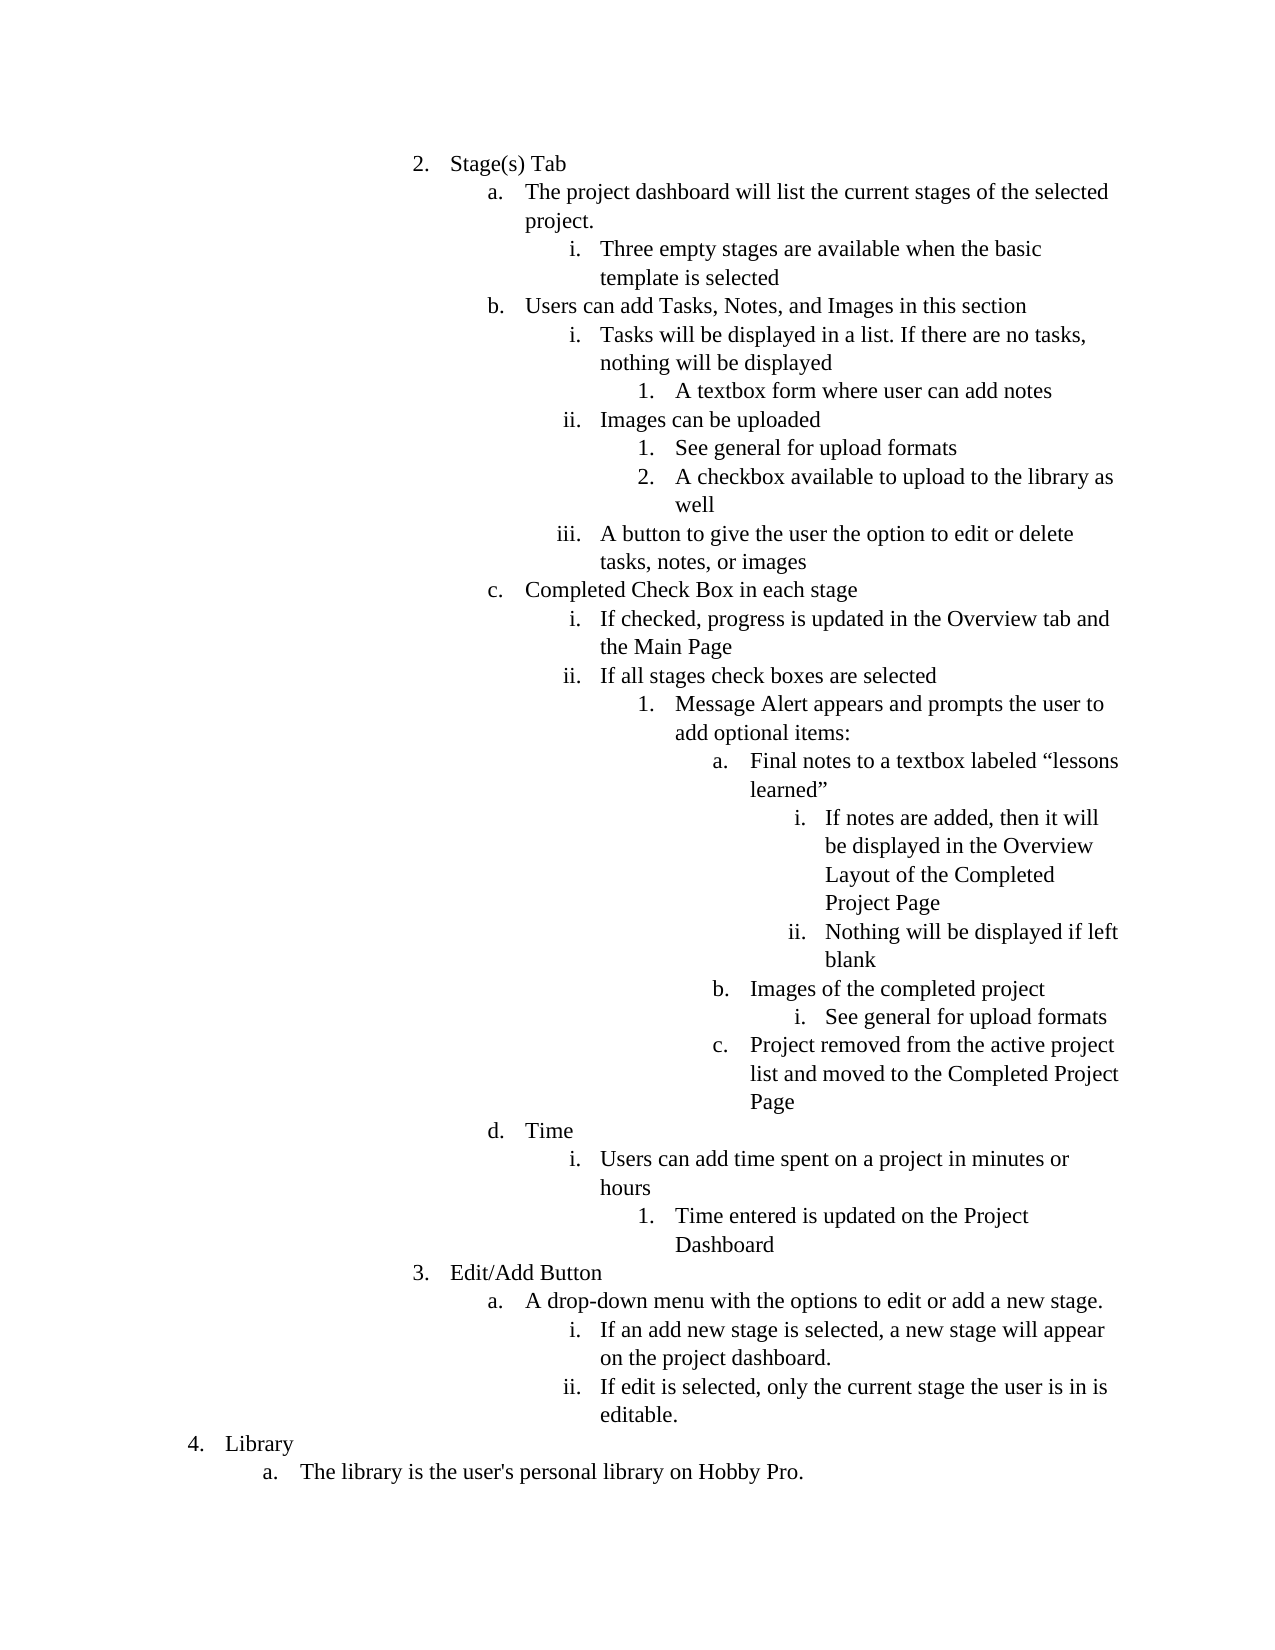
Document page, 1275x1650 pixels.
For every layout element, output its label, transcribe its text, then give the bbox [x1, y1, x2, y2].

list A drop-down menu with the options to edit or add a new stage. [487, 1287, 1125, 1314]
list Stage(s) Tab [412, 150, 1125, 176]
list Time [487, 1117, 1125, 1143]
list Users can add Tasks, Notes, and Images in this section [487, 292, 1125, 318]
list The project dashboard will list the current stages of the selected project. [487, 178, 1125, 233]
list Completed Check Box in each stage [487, 577, 1125, 603]
list If notes are added, then it will be displayed in the Overview Layout of the Completed Project Page [806, 804, 1125, 916]
list Edit/Add Button [412, 1259, 1125, 1285]
list Message Alert appears and prompts the user to add optional items: [637, 690, 1125, 745]
list Tasks will be displayed in a list. If there are no tasks, nothing will be displayed [581, 321, 1125, 375]
list Nothing will be displayed if left blank [806, 918, 1125, 973]
list Users can add time spent on a project in minutes or hours [581, 1145, 1125, 1200]
list Library [187, 1430, 1125, 1456]
list If all stages check boxes are selected [581, 662, 1125, 688]
list A checkbox available to upload to the library as well [637, 463, 1125, 518]
list A button to give the user the option to edit or delete tasks, notes, or images [581, 520, 1125, 574]
list If edit is selected, only the current stage the user is in is editable. [581, 1373, 1125, 1428]
list Project removed from the active project list and moved to the Completed Project Page [712, 1032, 1125, 1115]
list If an add new stage is selected, a new stage will appear on the project dashboard. [581, 1316, 1125, 1371]
list A textbox form where user can add notes [637, 377, 1125, 404]
list Time entered is updated on the Project Dashboard [637, 1202, 1125, 1257]
list Final notes to a textbox labeled “lessons learned” [712, 747, 1125, 802]
list See general for upload formats [806, 1003, 1125, 1029]
list Images can be uploaded [581, 406, 1125, 432]
list See general for upload formats [637, 434, 1125, 461]
list Three empty stages are available when the basic template is selected [581, 235, 1125, 290]
list The library is the user's personal library on Hobby Pro. [262, 1458, 1125, 1484]
list Images of the completed project [712, 975, 1125, 1001]
list If checked, progress is updated in the Overview tab and the Main Page [581, 605, 1125, 660]
